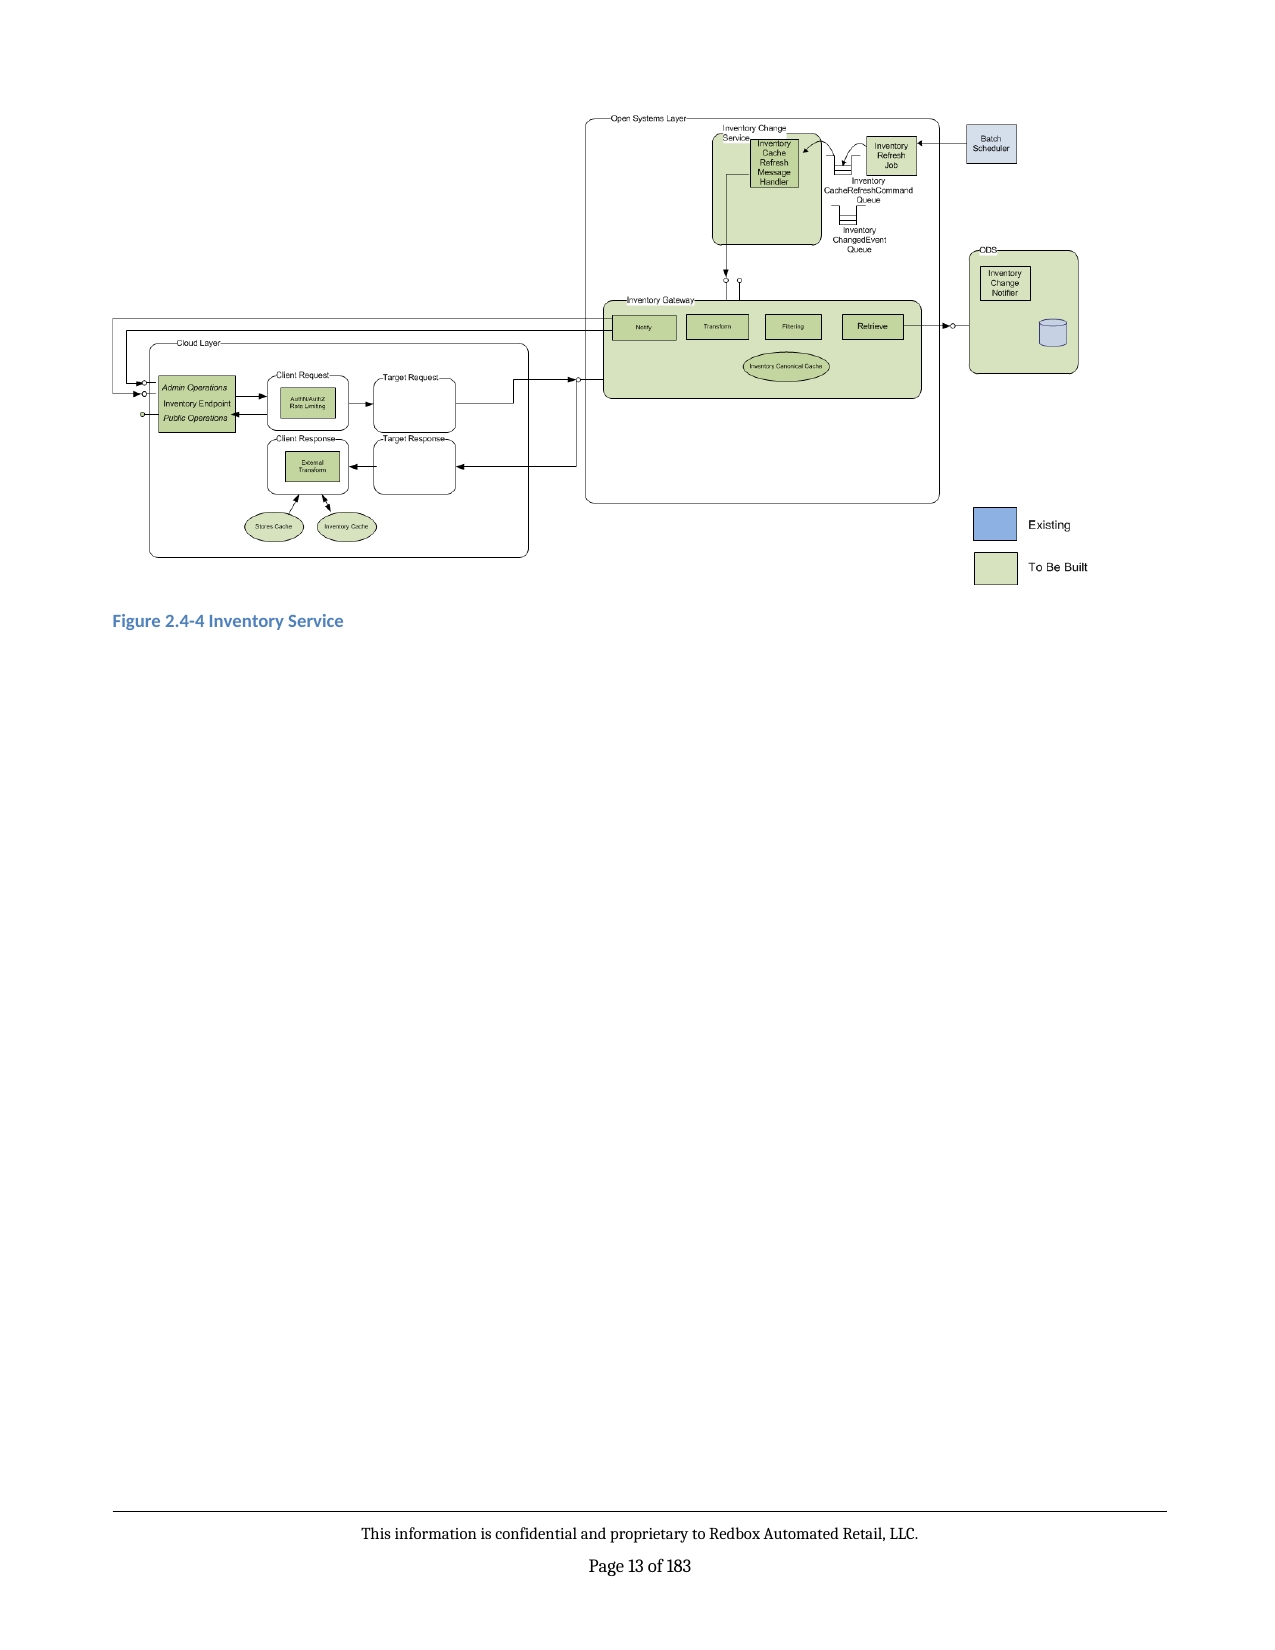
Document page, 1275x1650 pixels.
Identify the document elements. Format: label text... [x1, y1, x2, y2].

text Figure 2.4-1 Inventory Service [112, 609, 1162, 632]
picture [112, 112, 1088, 585]
